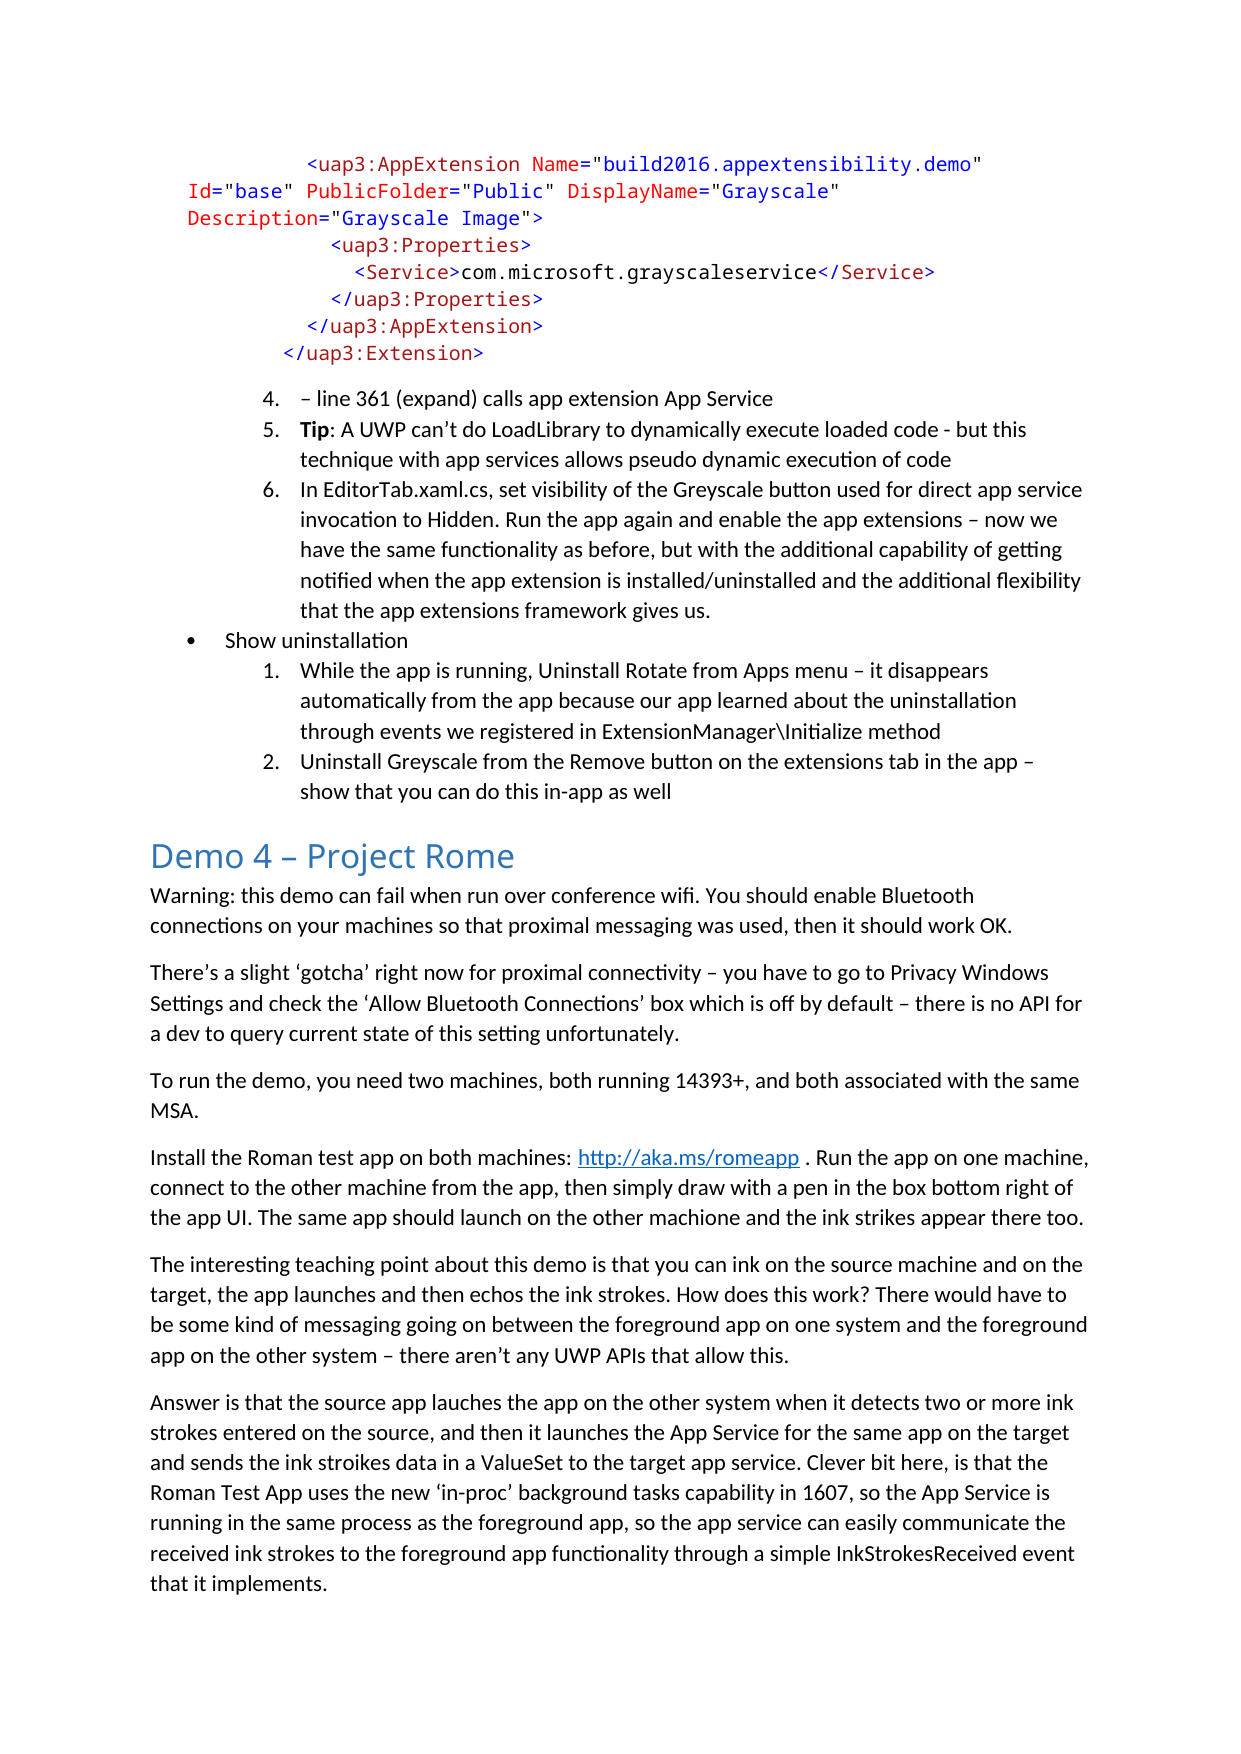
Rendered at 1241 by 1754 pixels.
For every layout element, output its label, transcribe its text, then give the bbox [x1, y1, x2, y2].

list In EditorTab.xaml.cs, set visibility of the Greyscale button used for direct app service invocation to Hidden. Run the app again and enable the app extensions – now we have the same functionality as before, but with the additional capability of getting notified when the app extension is installed/uninstalled and the additional flexibility that the app extensions framework gives us. [262, 475, 1090, 624]
list Show uninstallation [187, 626, 1090, 654]
text To run the demo, you need two machines, both running 14393+, and both associated with the same MSA. [150, 1066, 1090, 1124]
text There’s a slight ‘gotcha’ right now for proximal connectivity – you have to go to Privacy Windows Settings and check the ‘Allow Bluetooth Connections’ box which is off by default – there is no API for a dev to query current state of this setting unfortunately. [150, 958, 1090, 1047]
text <uap3:Properties> [187, 231, 1090, 258]
text The interesting teaching point about this demo is that you can ink on the source machine and on the target, the app launches and then echos the ink strokes. How does this work? There would have to be some kind of messaging going on between the foreground app on one system and the foreground app on the other system – there aren’t any UWP APIs that allow this. [150, 1250, 1090, 1369]
list While the app is running, Uninstall Rotate from Apps menu – it disappears automatically from the app because our app learned about the uninstallation through events we registered in ExtensionManager\Initialize method [262, 656, 1090, 745]
list – line 361 (expand) calls app extension App Service [262, 384, 1090, 413]
list Tip: A UWP can’t do LoadLibrary to dynamically execute loaded code - but this technique with app services allows pseudo dynamic execution of code [262, 415, 1090, 473]
text Answer is that the source app lauches the app on the other system when it detects two or more ink strokes entered on the source, and then it launches the App Service for the same app on the target and sends the ink stroikes data in a ValueSet to the target app service. Clever bit here, is that the Roman Test App uses the new ‘in-proc’ background tasks capability in 1607, so the App Service is running in the same process as the foreground app, so the app service can easily communicate the received ink strokes to the foreground app functionality through a simple InkStrokesReceived event that it implements. [150, 1388, 1090, 1597]
text </uap3:Properties> [187, 285, 1090, 312]
text </uap3:AppExtension> [187, 312, 1090, 339]
list Uninstall Greyscale from the Remove button on the extensions tab in the app – show that you can do this in-app as well [262, 747, 1090, 805]
text </uap3:Extension> [187, 339, 1090, 366]
text Install the Roman test app on both machines: http://aka.ms/romeapp . Run the app on one machine, connect to the other machine from the app, then simply draw with a pen in the box bottom right of the app UI. The same app should launch on the other machione and the ink strikes appear there too. [150, 1143, 1090, 1231]
text <Service>com.microsoft.grayscaleservice</Service> [187, 258, 1090, 285]
subtitle Demo 4 – Project Rome [150, 832, 1090, 878]
text Warning: this demo can fail when run over conference wifi. You should enable Bluetooth connections on your machines so that proximal messaging was used, then it should work OK. [150, 881, 1090, 940]
text <uap3:AppExtension Name="build2016.appextensibility.demo" Id="base" PublicFolder="Public" DisplayName="Grayscale" Description="Grayscale Image"> [187, 150, 1090, 231]
